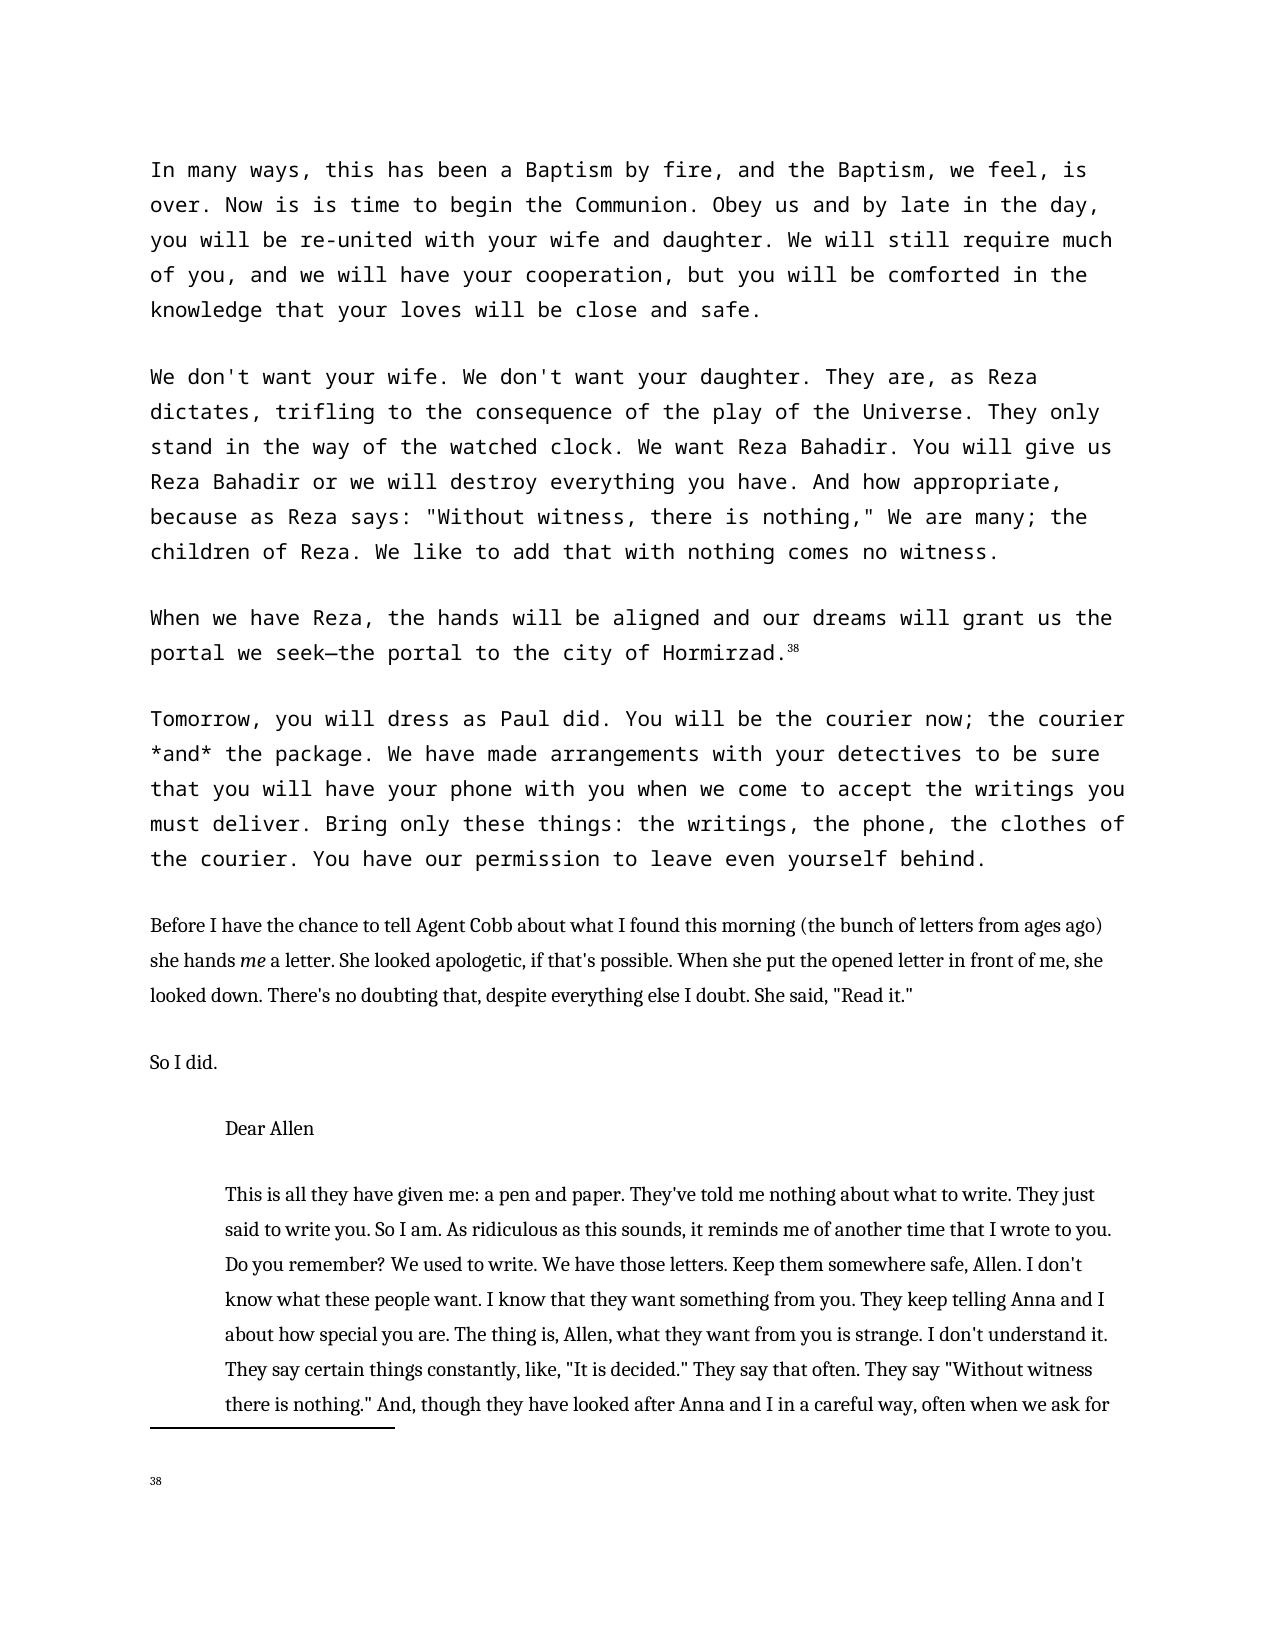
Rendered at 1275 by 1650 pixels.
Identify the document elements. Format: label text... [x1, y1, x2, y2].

text When we have Reza, the hands will be aligned and our dreams will grant us the portal we seek—the portal to the city of Hormirzad. [150, 597, 1125, 667]
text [225, 1174, 1125, 1419]
text So I did. [150, 1041, 1125, 1076]
text Dear Allen [225, 1107, 1125, 1142]
text Tomorrow, you will dress as Paul did. You will be the courier now; the courier *and* the package. We have made arrangements with your detectives to be sure that you will have your phone with you when we come to accept the writings you must deliver. Bring only these things: the writings, the phone, the clothes of the courier. You have our permission to leave even yourself behind. [150, 699, 1125, 874]
text Before I have the chance to tell Agent Cobb about what I found this morning (the bunch of letters from ages ago) she hands me a letter. She looked apologetic, if that's possible. When she put the opened letter in front of me, she looked down. There's no doubting that, despite everything else I doubt. She said, "Read it." [150, 905, 1125, 1010]
text We don't want your wife. We don't want your daughter. They are, as Reza dictates, trifling to the consequence of the play of the Universe. They only stand in the way of the watched clock. We want Reza Bahadir. You will give us Reza Bahadir or we will destroy everything you have. And how appropriate, because as Reza says: "Without witness, there is nothing," We are many; the children of Reza. We like to add that with nothing comes no witness. [150, 356, 1125, 566]
text In many ways, this has been a Baptism by fire, and the Baptism, we feel, is over. Now is is time to begin the Communion. Obey us and by late in the day, you will be re-united with your wife and daughter. We will still require much of you, and we will have your cooperation, but you will be comforted in the knowledge that your loves will be close and safe. [150, 150, 1125, 325]
